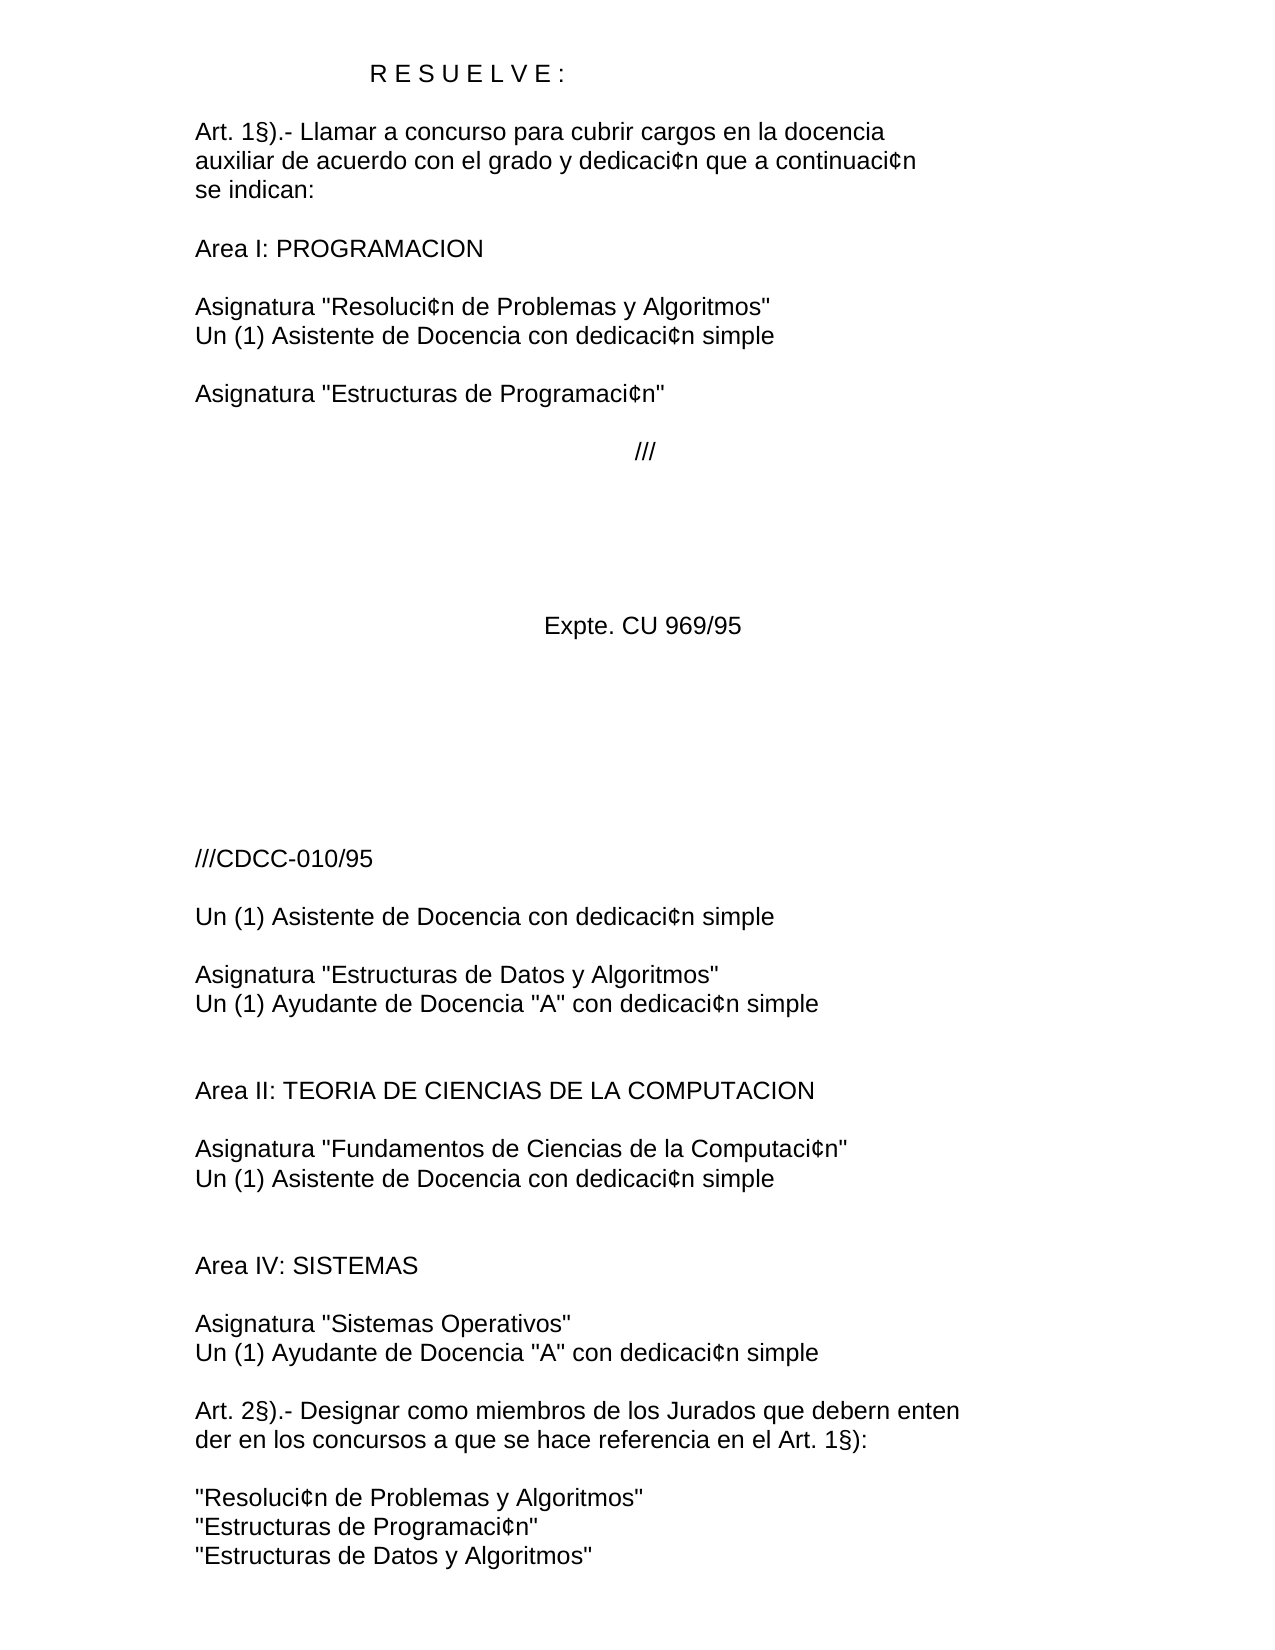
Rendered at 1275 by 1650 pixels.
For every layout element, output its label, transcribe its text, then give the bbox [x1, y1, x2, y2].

text Asignatura "Estructuras de Datos y Algoritmos" [195, 960, 1216, 989]
text der en los concursos a que se hace referencia en el Art. 1§): [195, 1425, 1216, 1454]
text Asignatura "Estructuras de Programaci¢n" [195, 379, 1216, 408]
text "Estructuras de Datos y Algoritmos" [195, 1541, 1216, 1570]
text Un (1) Ayudante de Docencia "A" con dedicaci¢n simple [195, 1338, 1216, 1367]
text Area II: TEORIA DE CIENCIAS DE LA COMPUTACION [195, 1076, 1216, 1105]
text "Estructuras de Programaci¢n" [195, 1512, 1216, 1541]
text Art. 2§).- Designar como miembros de los Jurados que debern enten [195, 1396, 1216, 1425]
text Asignatura "Sistemas Operativos" [195, 1309, 1216, 1338]
text Asignatura "Fundamentos de Ciencias de la Computaci¢n" [195, 1134, 1216, 1163]
text /// [195, 437, 1216, 466]
text Expte. CU 969/95 [195, 611, 1216, 640]
text se indican: [195, 175, 1216, 204]
text Asignatura "Resoluci¢n de Problemas y Algoritmos" [195, 292, 1216, 321]
text Un (1) Asistente de Docencia con dedicaci¢n simple [195, 1163, 1216, 1192]
text Area I: PROGRAMACION [195, 233, 1216, 262]
text Un (1) Asistente de Docencia con dedicaci¢n simple [195, 321, 1216, 350]
text Un (1) Asistente de Docencia con dedicaci¢n simple [195, 902, 1216, 931]
text "Resoluci¢n de Problemas y Algoritmos" [195, 1483, 1216, 1512]
text R E S U E L V E : [195, 59, 1216, 88]
text ///CDCC-010/95 [195, 844, 1216, 873]
text Un (1) Ayudante de Docencia "A" con dedicaci¢n simple [195, 989, 1216, 1018]
text Art. 1§).- Llamar a concurso para cubrir cargos en la docencia [195, 117, 1216, 146]
text auxiliar de acuerdo con el grado y dedicaci¢n que a continuaci¢n [195, 146, 1216, 175]
text Area IV: SISTEMAS [195, 1251, 1216, 1280]
